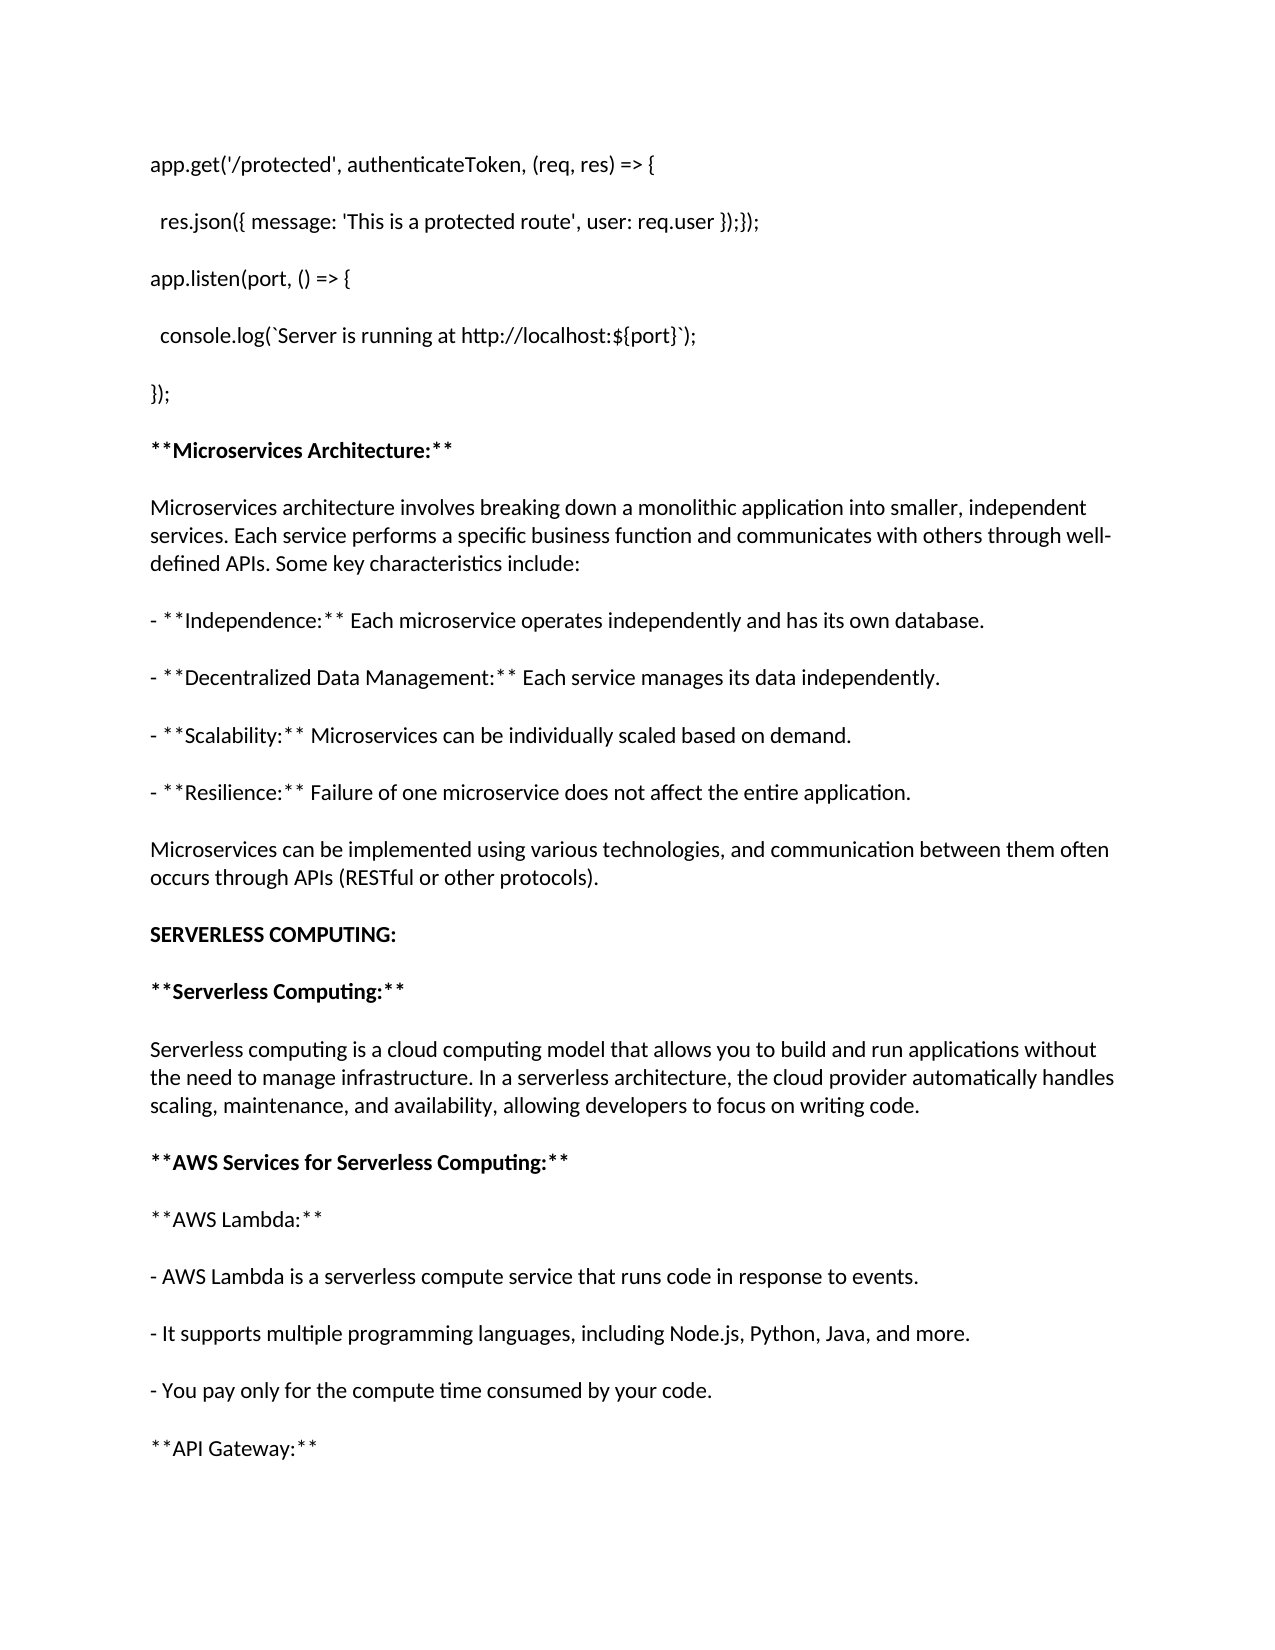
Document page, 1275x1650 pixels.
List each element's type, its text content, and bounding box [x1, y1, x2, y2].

text Serverless computing is a cloud computing model that allows you to build and run applications without the need to manage infrastructure. In a serverless architecture, the cloud provider automatically handles scaling, maintenance, and availability, allowing developers to focus on writing code. [150, 1035, 1125, 1119]
text Microservices architecture involves breaking down a monolithic application into smaller, independent services. Each service performs a specific business function and communicates with others through well-defined APIs. Some key characteristics include: [150, 493, 1125, 577]
text - You pay only for the compute time consumed by your code. [150, 1377, 1125, 1405]
text - **Decentralized Data Management:** Each service manages its data independently. [150, 663, 1125, 692]
text }); [150, 379, 1125, 407]
text - **Independence:** Each microservice operates independently and has its own database. [150, 606, 1125, 634]
text SERVERLESS COMPUTING: [150, 920, 1125, 948]
text Microservices can be implemented using various technologies, and communication between them often occurs through APIs (RESTful or other protocols). [150, 835, 1125, 891]
text - It supports multiple programming languages, including Node.js, Python, Java, and more. [150, 1319, 1125, 1347]
text **AWS Lambda:** [150, 1205, 1125, 1233]
text - **Resilience:** Failure of one microservice does not affect the entire application. [150, 778, 1125, 806]
text app.get('/protected', authenticateToken, (req, res) => { [150, 150, 1125, 178]
text - AWS Lambda is a serverless compute service that runs code in response to events. [150, 1262, 1125, 1290]
text **Microservices Architecture:** [150, 436, 1125, 464]
text **Serverless Computing:** [150, 977, 1125, 1006]
text res.json({ message: 'This is a protected route', user: req.user });}); [150, 207, 1125, 235]
text **API Gateway:** [150, 1434, 1125, 1462]
text app.listen(port, () => { [150, 264, 1125, 292]
text - **Scalability:** Microservices can be individually scaled based on demand. [150, 721, 1125, 749]
text **AWS Services for Serverless Computing:** [150, 1148, 1125, 1176]
text console.log(`Server is running at http://localhost:${port}`); [150, 322, 1125, 349]
